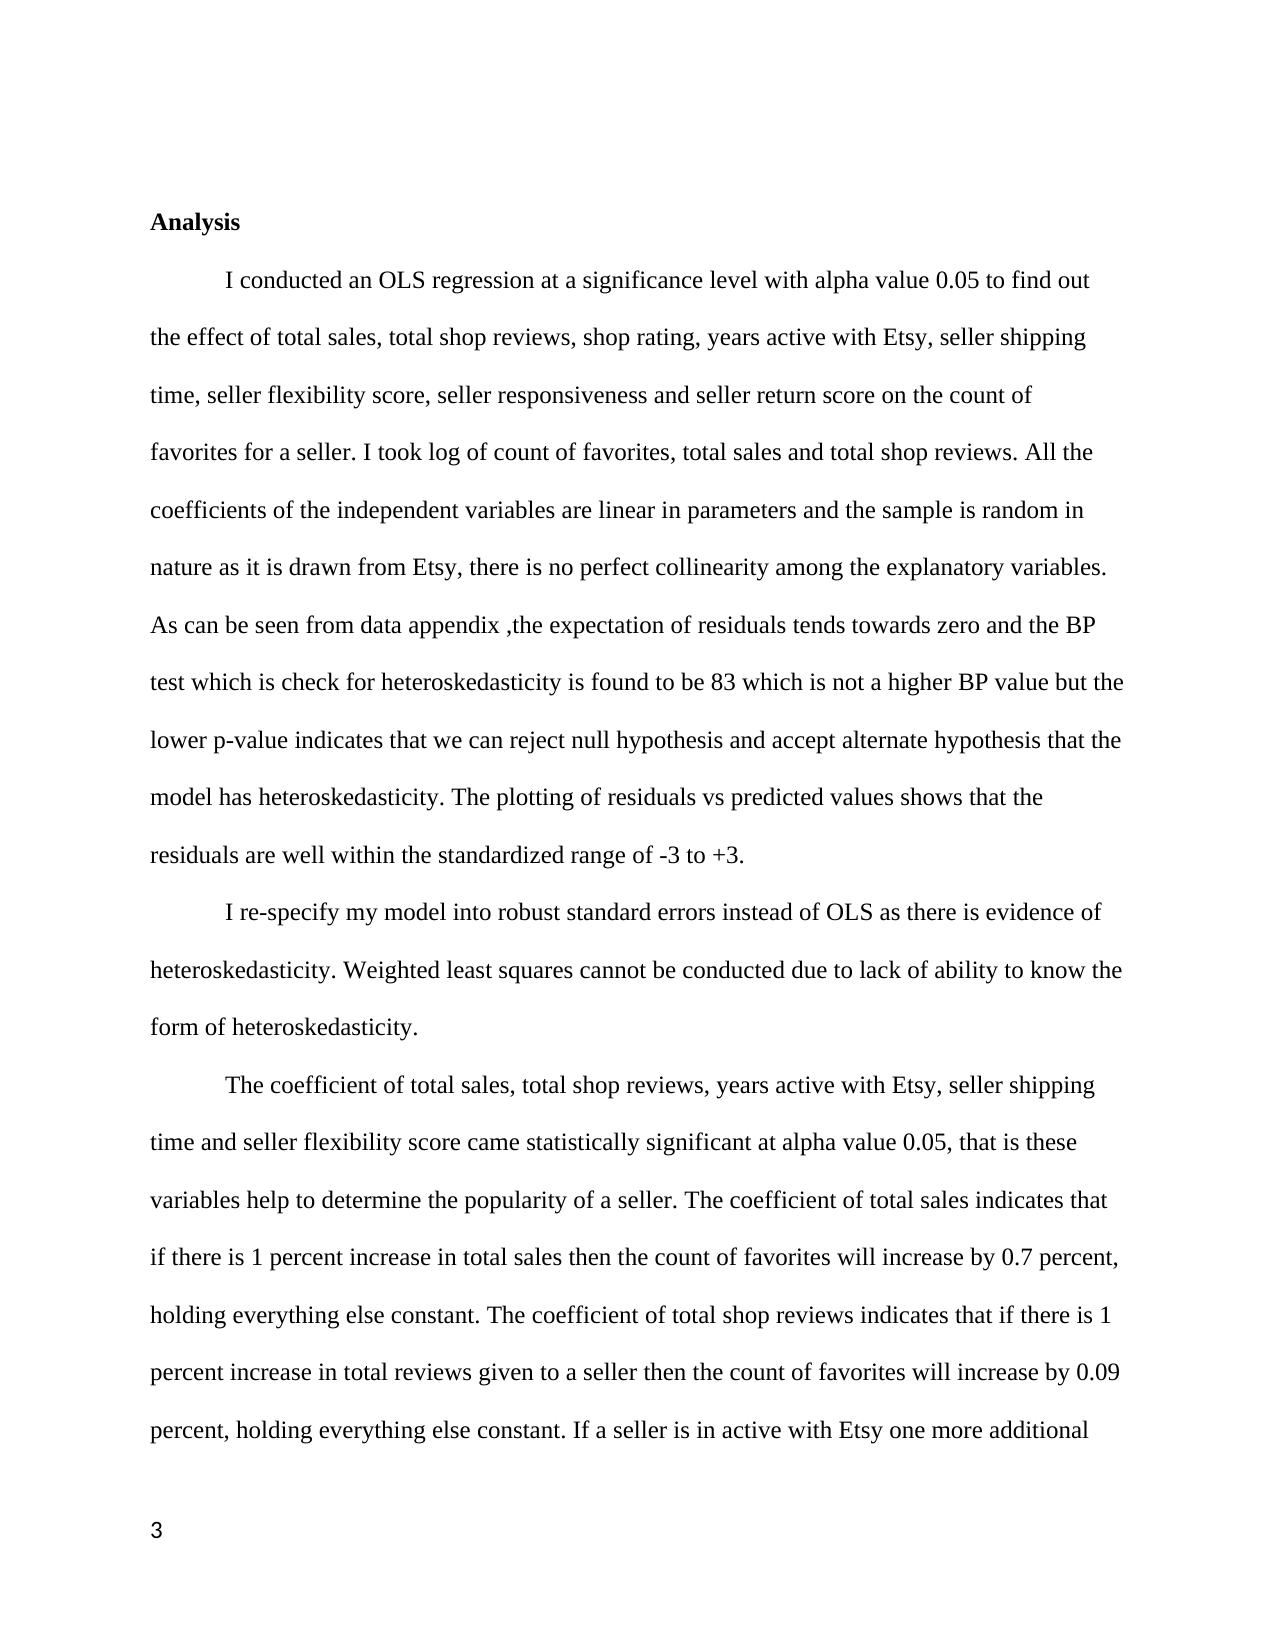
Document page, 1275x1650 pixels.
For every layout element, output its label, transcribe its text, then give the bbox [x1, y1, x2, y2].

text I conducted an OLS regression at a significance level with alpha value 0.05 to find out the effect of total sales, total shop reviews, shop rating, years active with Etsy, seller shipping time, seller flexibility score, seller responsiveness and seller return score on the count of favorites for a seller. I took log of count of favorites, total sales and total shop reviews. All the coefficients of the independent variables are linear in parameters and the sample is random in nature as it is drawn from Etsy, there is no perfect collinearity among the explanatory variables. As can be seen from data appendix ,the expectation of residuals tends towards zero and the BP test which is check for heteroskedasticity is found to be 83 which is not a higher BP value but the lower p-value indicates that we can reject null hypothesis and accept alternate hypothesis that the model has heteroskedasticity. The plotting of residuals vs predicted values shows that the residuals are well within the standardized range of -3 to +3. [150, 265, 1125, 869]
text Analysis [150, 207, 1125, 236]
text I re-specify my model into robust standard errors instead of OLS as there is evidence of heteroskedasticity. Weighted least squares cannot be conducted due to lack of ability to know the form of heteroskedasticity. [150, 897, 1125, 1041]
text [150, 1070, 1125, 1444]
